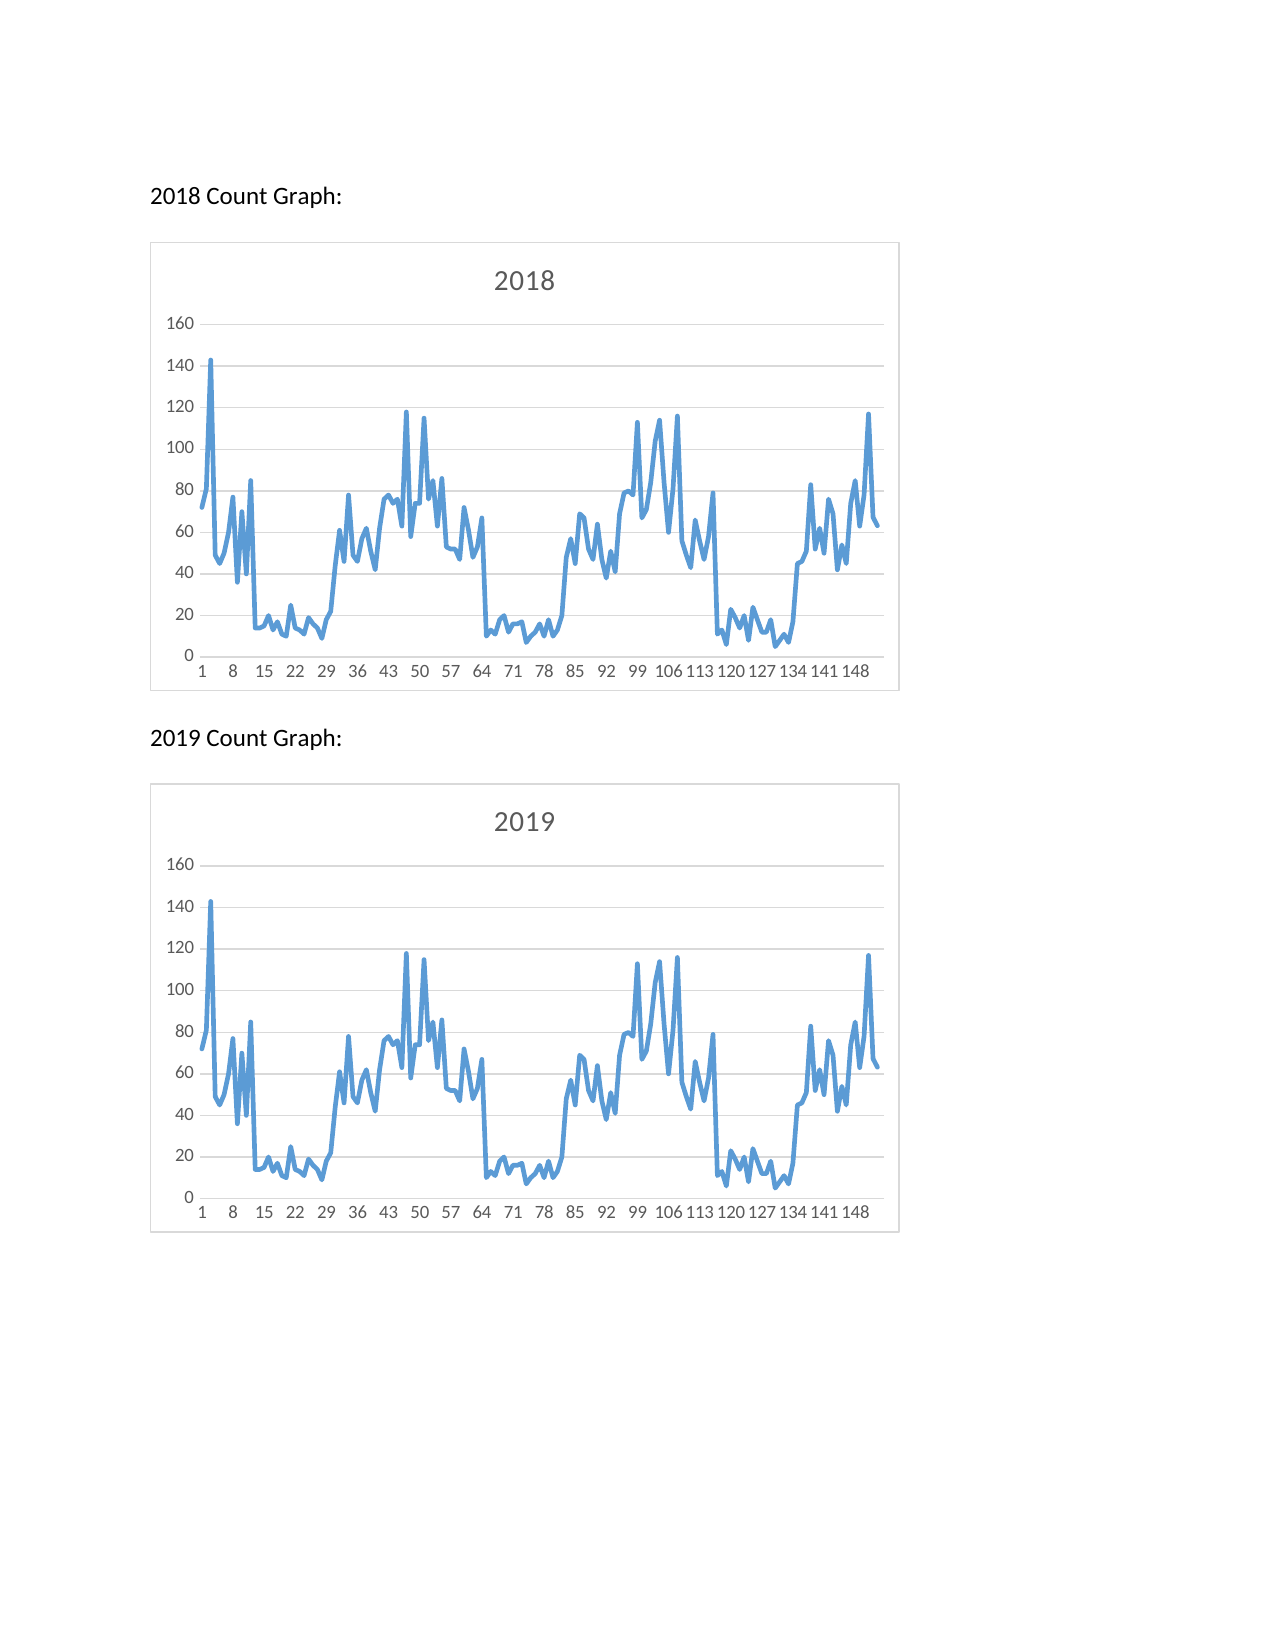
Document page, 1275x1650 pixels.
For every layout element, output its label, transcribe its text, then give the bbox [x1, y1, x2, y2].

text 2018 Count Graph: [150, 181, 1125, 211]
text 2019 Count Graph: [150, 722, 1125, 753]
